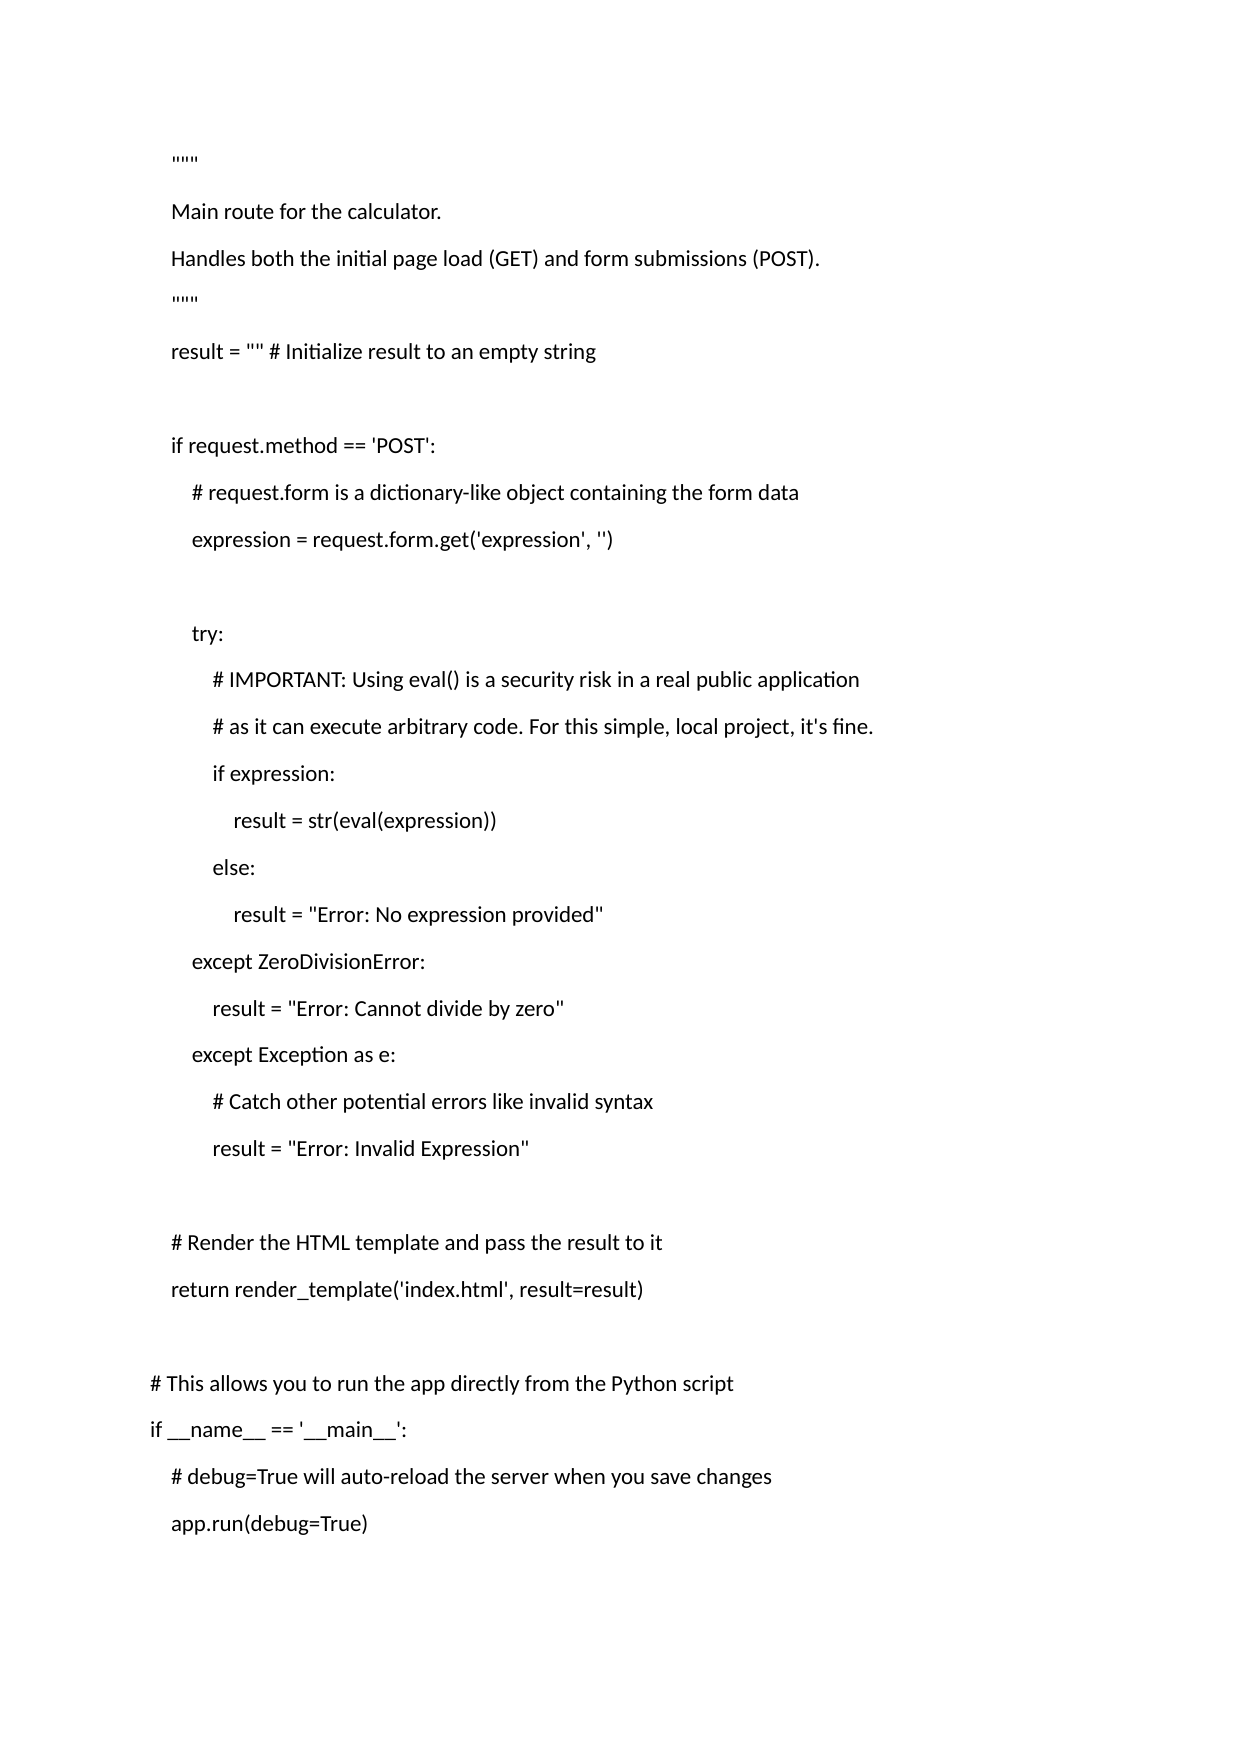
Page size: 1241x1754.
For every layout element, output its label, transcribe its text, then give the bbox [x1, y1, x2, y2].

text Handles both the initial page load (GET) and form submissions (POST). [150, 244, 1090, 272]
text # request.form is a dictionary-like object containing the form data [150, 478, 1090, 506]
text """ [150, 291, 1090, 319]
text app.run(debug=True) [150, 1509, 1090, 1537]
text # debug=True will auto-reload the server when you save changes [150, 1462, 1090, 1491]
text # Render the HTML template and pass the result to it [150, 1228, 1090, 1256]
text result = "" # Initialize result to an empty string [150, 337, 1090, 366]
text try: [150, 619, 1090, 647]
text result = "Error: Invalid Expression" [150, 1134, 1090, 1162]
text except Exception as e: [150, 1041, 1090, 1069]
text # This allows you to run the app directly from the Python script [150, 1369, 1090, 1397]
text if __name__ == '__main__': [150, 1416, 1090, 1444]
text result = "Error: No expression provided" [150, 900, 1090, 928]
text # Catch other potential errors like invalid syntax [150, 1087, 1090, 1116]
text if request.method == 'POST': [150, 431, 1090, 459]
text # IMPORTANT: Using eval() is a security risk in a real public application [150, 666, 1090, 694]
text return render_template('index.html', result=result) [150, 1275, 1090, 1303]
text Main route for the calculator. [150, 197, 1090, 225]
text if expression: [150, 759, 1090, 787]
text # as it can execute arbitrary code. For this simple, local project, it's fine. [150, 712, 1090, 741]
text result = "Error: Cannot divide by zero" [150, 994, 1090, 1022]
text result = str(eval(expression)) [150, 806, 1090, 834]
text """ [150, 150, 1090, 178]
text else: [150, 853, 1090, 881]
text except ZeroDivisionError: [150, 947, 1090, 975]
text expression = request.form.get('expression', '') [150, 525, 1090, 553]
